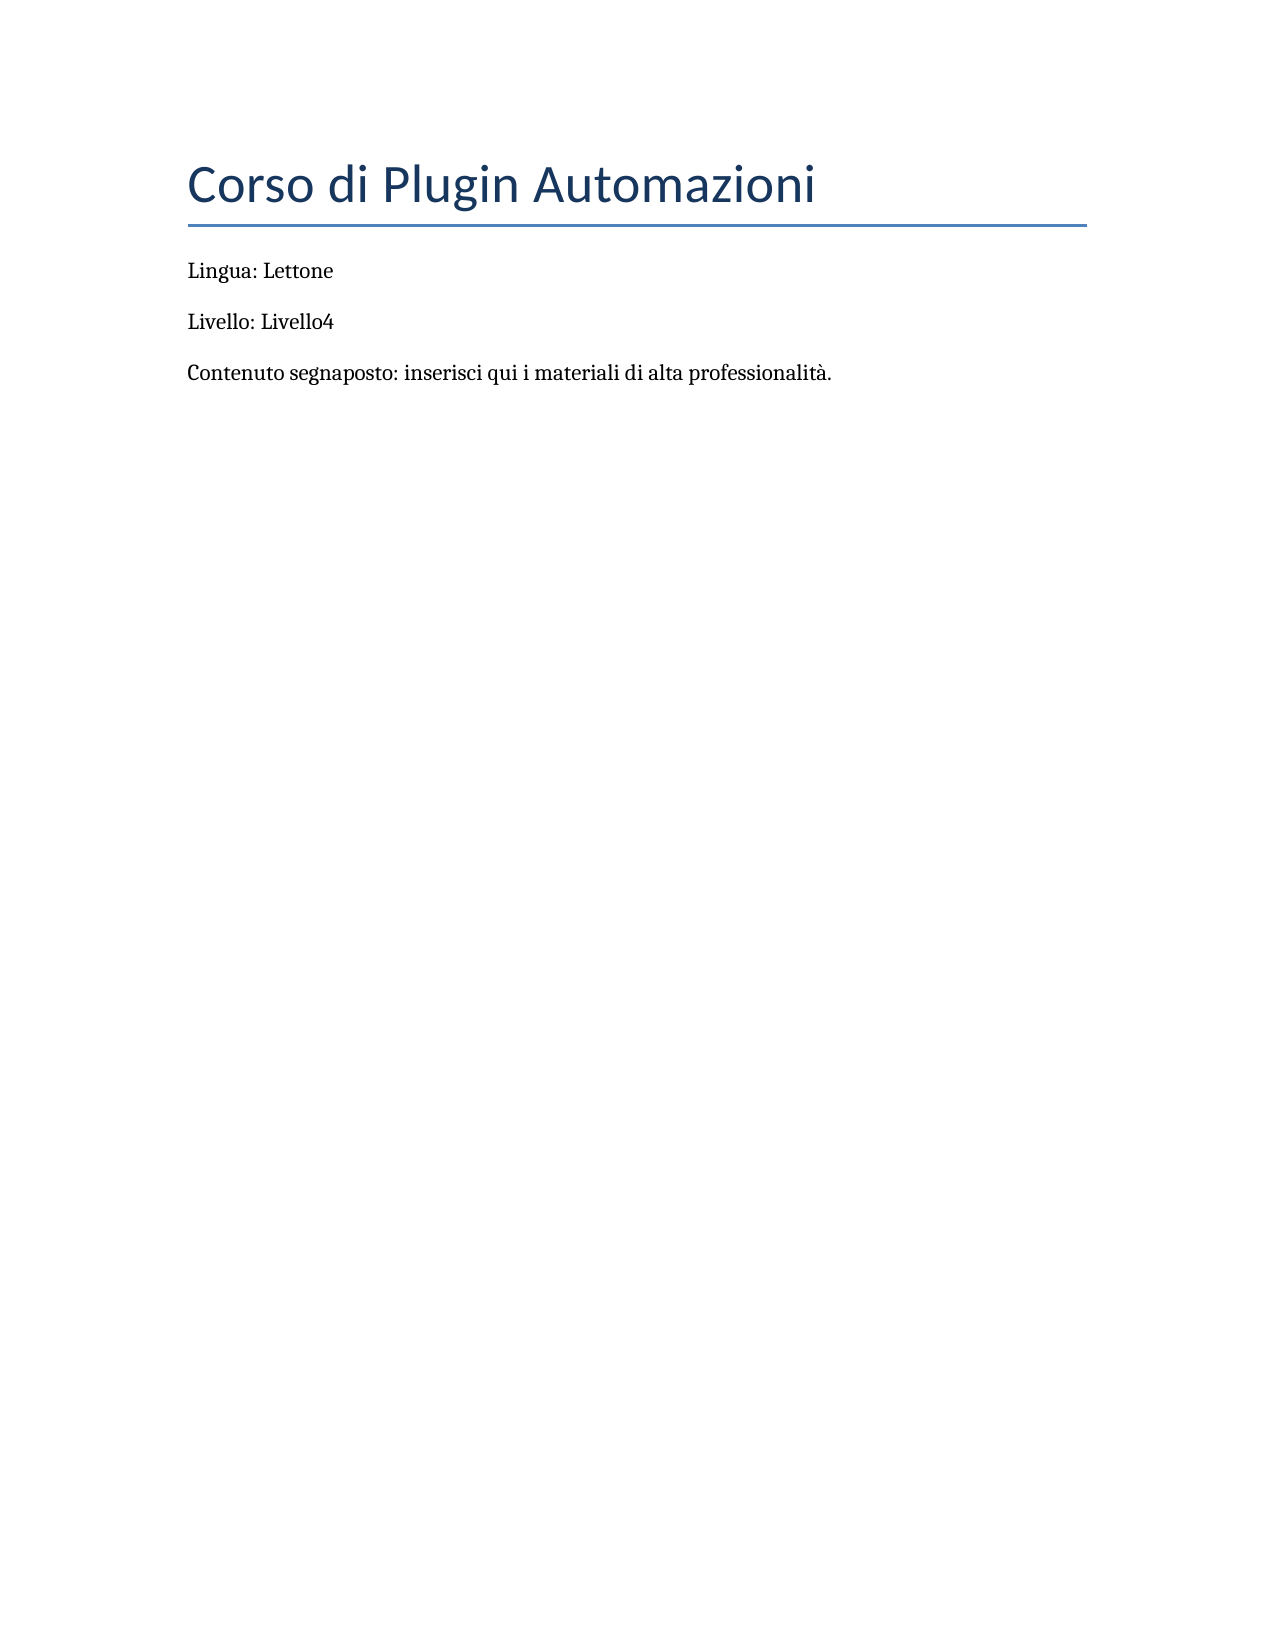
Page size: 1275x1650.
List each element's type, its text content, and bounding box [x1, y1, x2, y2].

text Lingua: Lettone [187, 258, 1087, 284]
text Livello: Livello4 [187, 309, 1087, 335]
text Contenuto segnaposto: inserisci qui i materiali di alta professionalità. [187, 360, 1087, 386]
title Corso di Plugin Automazioni [187, 150, 1087, 227]
